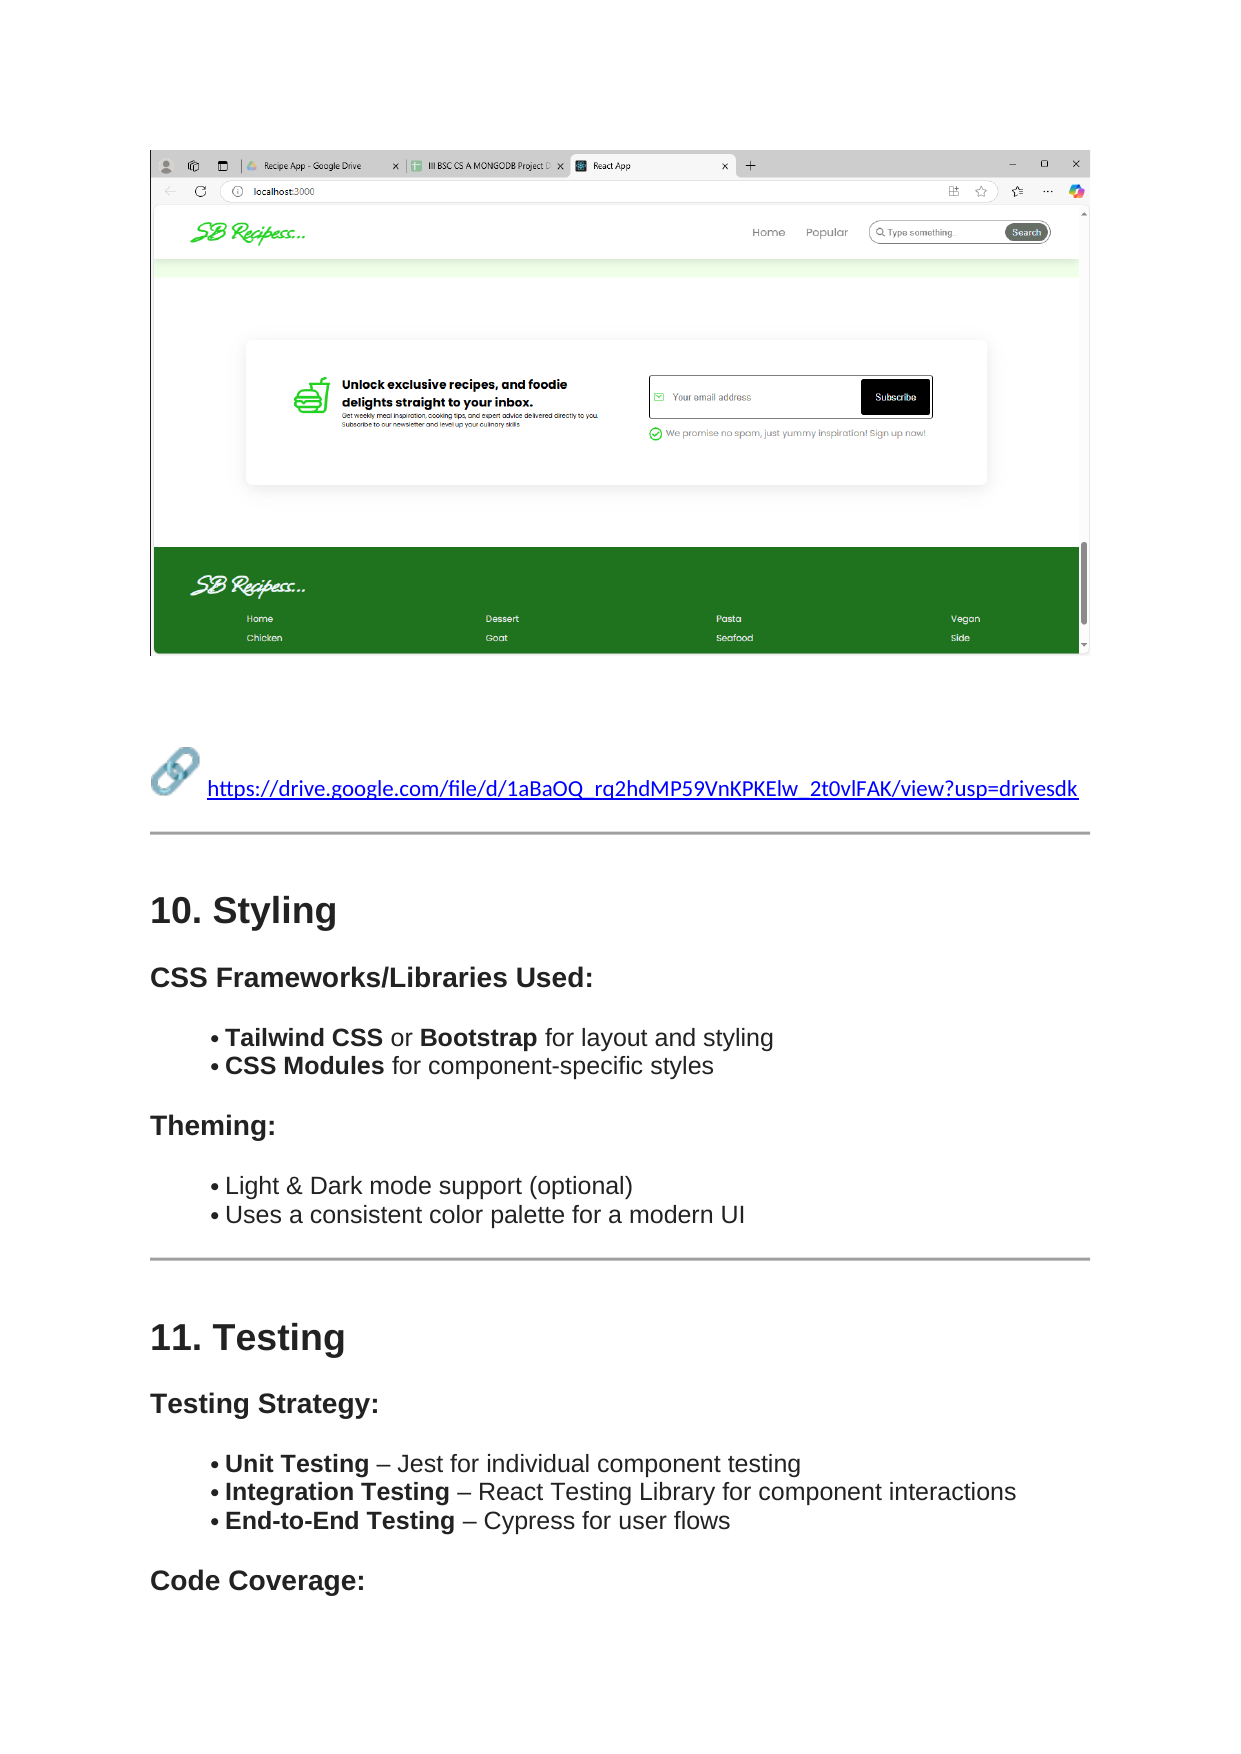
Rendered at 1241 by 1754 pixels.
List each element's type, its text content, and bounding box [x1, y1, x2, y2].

list Light & Dark mode support (optional) [211, 1171, 1090, 1199]
text https://drive.google.com/file/d/1aBaOQ_rq2hdMP59VnKPKElw_2t0vlFAK/view?usp=drivesdk [150, 747, 1090, 802]
text Theming: [150, 1109, 1090, 1142]
list CSS Modules for component-specific styles [211, 1051, 1090, 1080]
picture [150, 150, 1091, 656]
list End-to-End Testing – Cypress for user flows [211, 1506, 1090, 1535]
text 11. Testing [150, 1315, 1090, 1358]
text 10. Styling [150, 889, 1090, 932]
text Testing Strategy: [150, 1387, 1090, 1419]
list Uses a consistent color palette for a modern UI [211, 1199, 1090, 1228]
text Code Coverage: [150, 1564, 1090, 1596]
text CSS Frameworks/Libraries Used: [150, 961, 1090, 993]
list Unit Testing – Jest for individual component testing [211, 1448, 1090, 1477]
list Tailwind CSS or Bootstrap for layout and styling [211, 1023, 1090, 1051]
picture [150, 746, 200, 797]
list Integration Testing – React Testing Library for component interactions [211, 1477, 1090, 1506]
